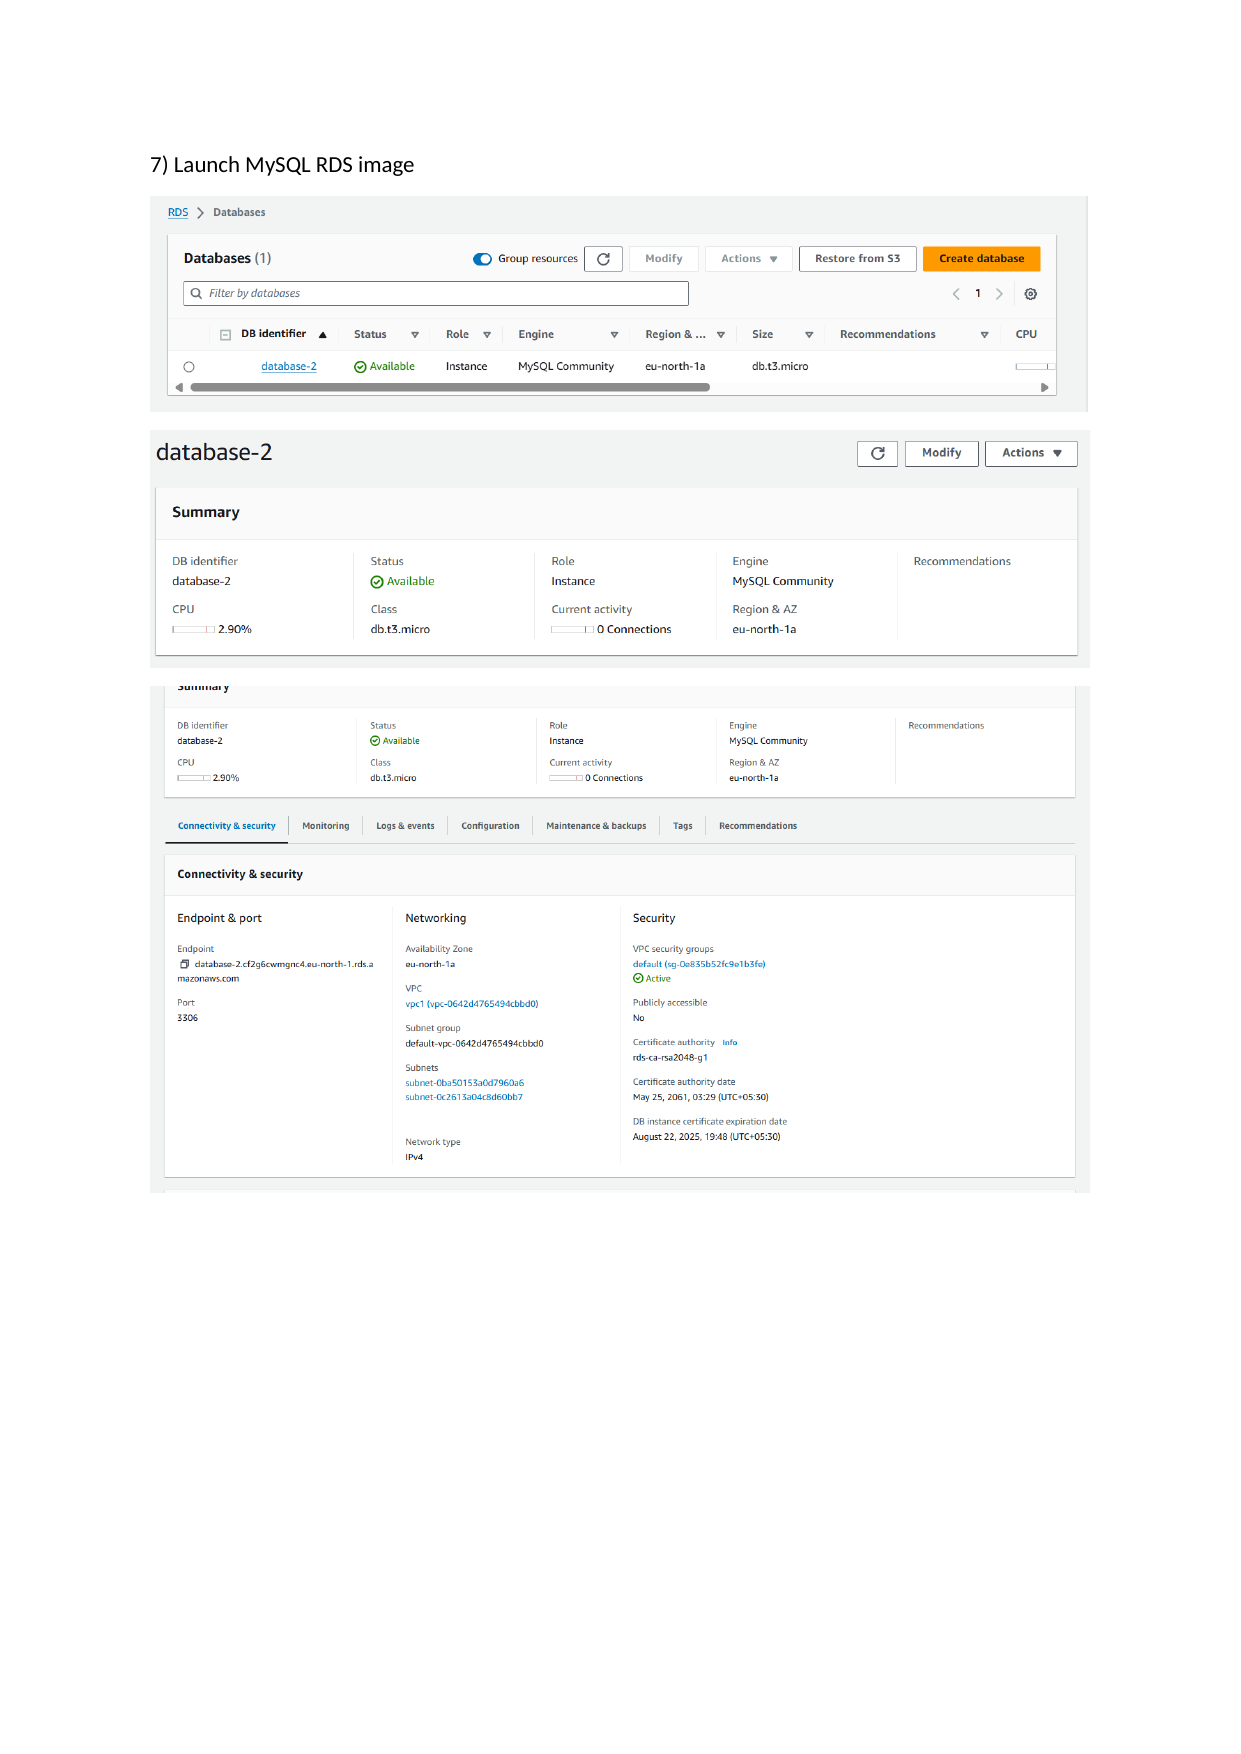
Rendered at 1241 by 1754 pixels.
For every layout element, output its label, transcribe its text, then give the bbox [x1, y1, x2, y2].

picture [150, 430, 1091, 668]
text 7) Launch MySQL RDS image [150, 150, 1090, 178]
picture [150, 686, 1091, 1193]
picture [150, 196, 1091, 412]
